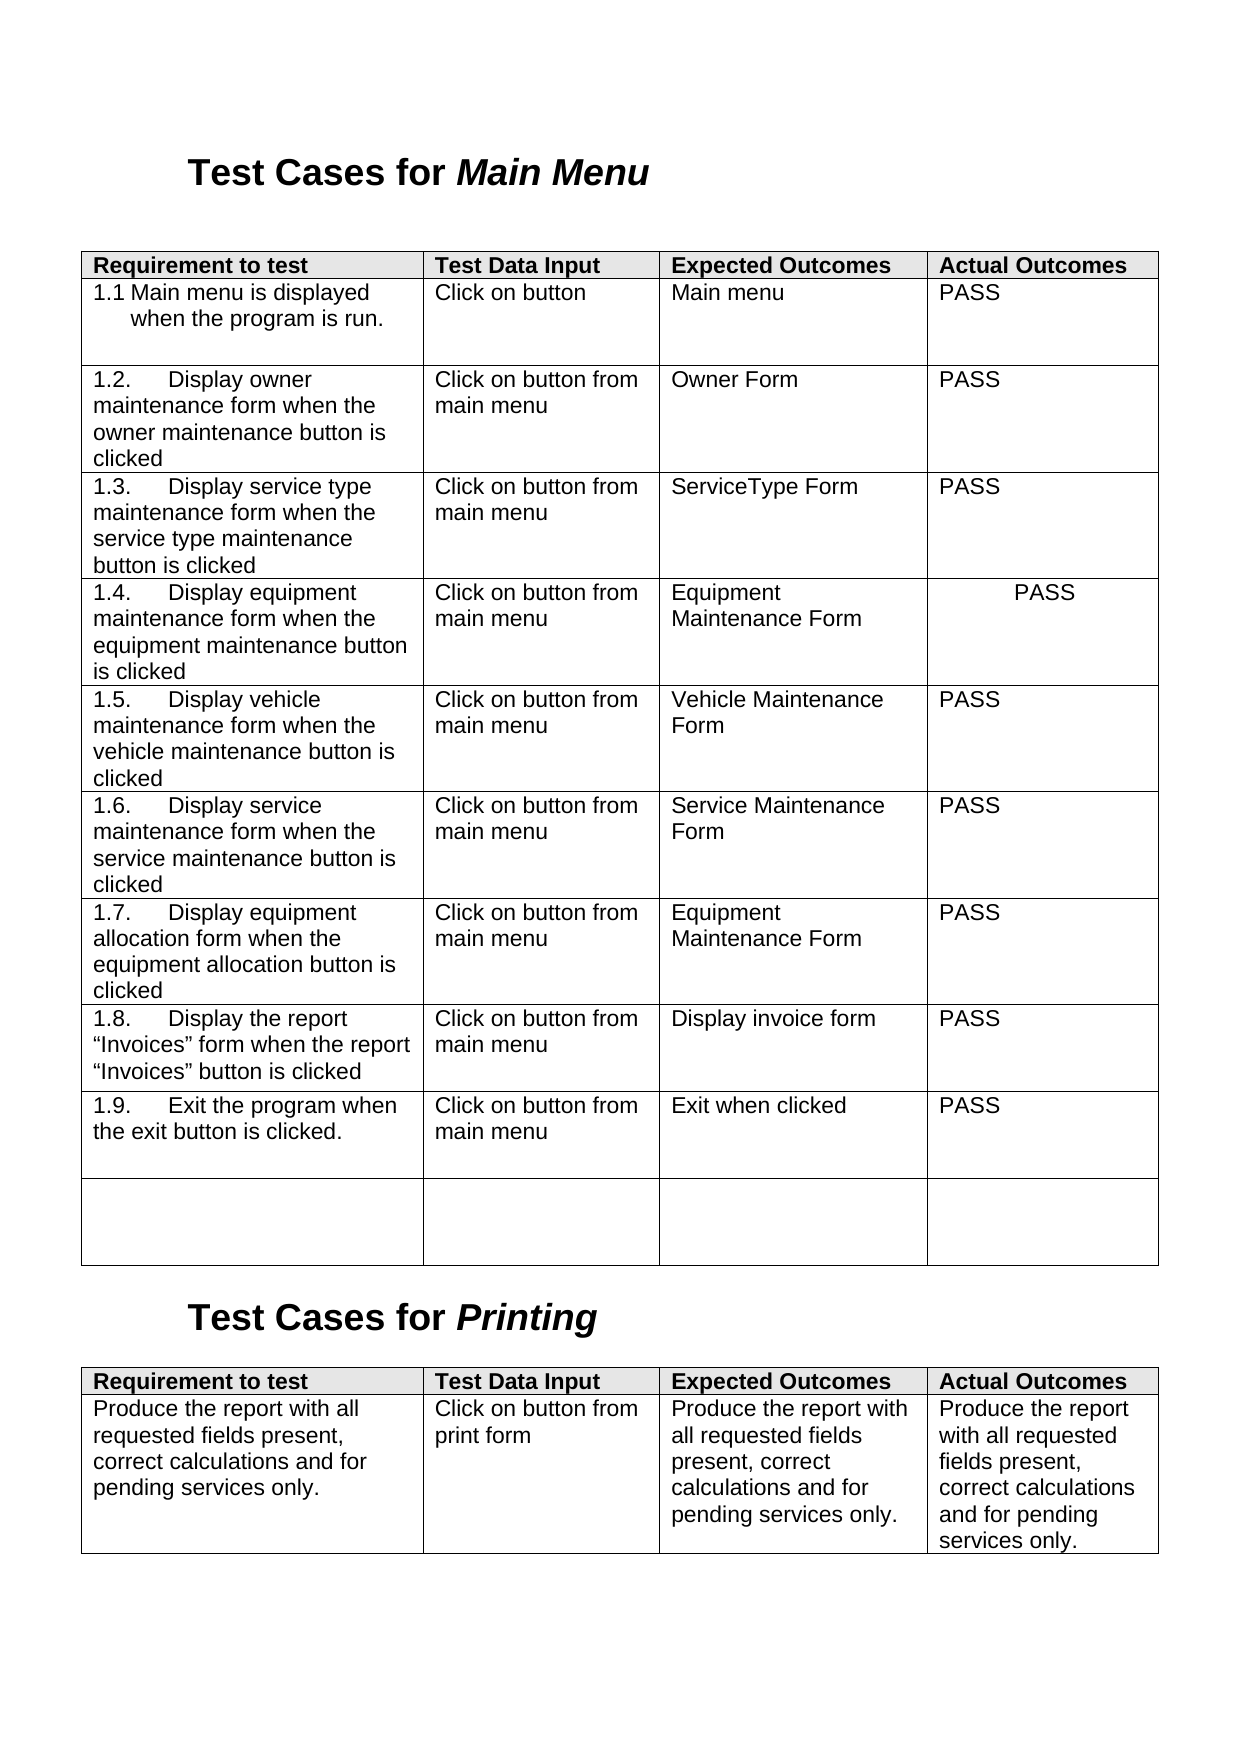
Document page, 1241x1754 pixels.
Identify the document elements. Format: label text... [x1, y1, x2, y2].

table_cell Click on button from main menu [424, 1092, 659, 1178]
table_cell Produce the report with all requested fields present, correct calculations and for pending services only. [82, 1395, 423, 1553]
table_header Expected Outcomes [660, 252, 927, 278]
table_cell PASS [928, 366, 1158, 472]
table_header Requirement to test [82, 1368, 423, 1394]
table_cell 1.4. Display equipment maintenance form when the equipment maintenance button is clicked [82, 579, 423, 684]
table_cell Owner Form [660, 366, 927, 472]
table_cell 1.3. Display service type maintenance form when the service type maintenance button is clicked [82, 473, 423, 578]
table_cell Equipment Maintenance Form [660, 899, 927, 1004]
table_cell Click on button from print form [424, 1395, 659, 1553]
table_cell PASS [928, 1005, 1158, 1091]
table_cell Vehicle Maintenance Form [660, 686, 927, 791]
table_cell 1.9. Exit the program when the exit button is clicked. [82, 1092, 423, 1178]
table_cell PASS [928, 579, 1158, 684]
table_cell Click on button [424, 279, 659, 365]
table_header Actual Outcomes [928, 1368, 1158, 1394]
table_cell [928, 1179, 1158, 1265]
table_cell Produce the report with all requested fields present, correct calculations and for pending services only. [928, 1395, 1158, 1553]
table_cell Equipment Maintenance Form [660, 579, 927, 684]
table_cell PASS [928, 792, 1158, 897]
table_cell PASS [928, 279, 1158, 365]
table_cell Main menu [660, 279, 927, 365]
table_header Test Data Input [424, 252, 659, 278]
table_cell Exit when clicked [660, 1092, 927, 1178]
table_cell [660, 1179, 927, 1265]
table_cell PASS [928, 1092, 1158, 1178]
table_cell Service Maintenance Form [660, 792, 927, 897]
table_cell 1.7. Display equipment allocation form when the equipment allocation button is clicked [82, 899, 423, 1004]
table_header Requirement to test [82, 252, 423, 278]
table_cell Click on button from main menu [424, 473, 659, 578]
table_cell PASS [928, 686, 1158, 791]
table_cell Produce the report with all requested fields present, correct calculations and for pending services only. [660, 1395, 927, 1553]
table_header Actual Outcomes [928, 252, 1158, 278]
table_cell [82, 1179, 423, 1265]
table_cell Click on button from main menu [424, 579, 659, 684]
table_cell PASS [928, 473, 1158, 578]
table_cell Click on button from main menu [424, 686, 659, 791]
table_cell PASS [928, 899, 1158, 1004]
table_cell 1.6. Display service maintenance form when the service maintenance button is clicked [82, 792, 423, 897]
text Test Cases for Main Menu [187, 150, 1053, 193]
table_cell Click on button from main menu [424, 792, 659, 897]
table_cell Click on button from main menu [424, 366, 659, 472]
table_cell ServiceType Form [660, 473, 927, 578]
table_cell Main menu is displayed when the program is run. [82, 279, 423, 365]
table_cell 1.8. Display the report “Invoices” form when the report “Invoices” button is clicked [82, 1005, 423, 1091]
table_cell [424, 1179, 659, 1265]
table_cell 1.2. Display owner maintenance form when the owner maintenance button is clicked [82, 366, 423, 472]
table_cell 1.5. Display vehicle maintenance form when the vehicle maintenance button is clicked [82, 686, 423, 791]
table_cell Click on button from main menu [424, 1005, 659, 1091]
table_header Test Data Input [424, 1368, 659, 1394]
table_header Expected Outcomes [660, 1368, 927, 1394]
table_cell Click on button from main menu [424, 899, 659, 1004]
table_cell Display invoice form [660, 1005, 927, 1091]
text Test Cases for Printing [187, 1295, 1053, 1338]
